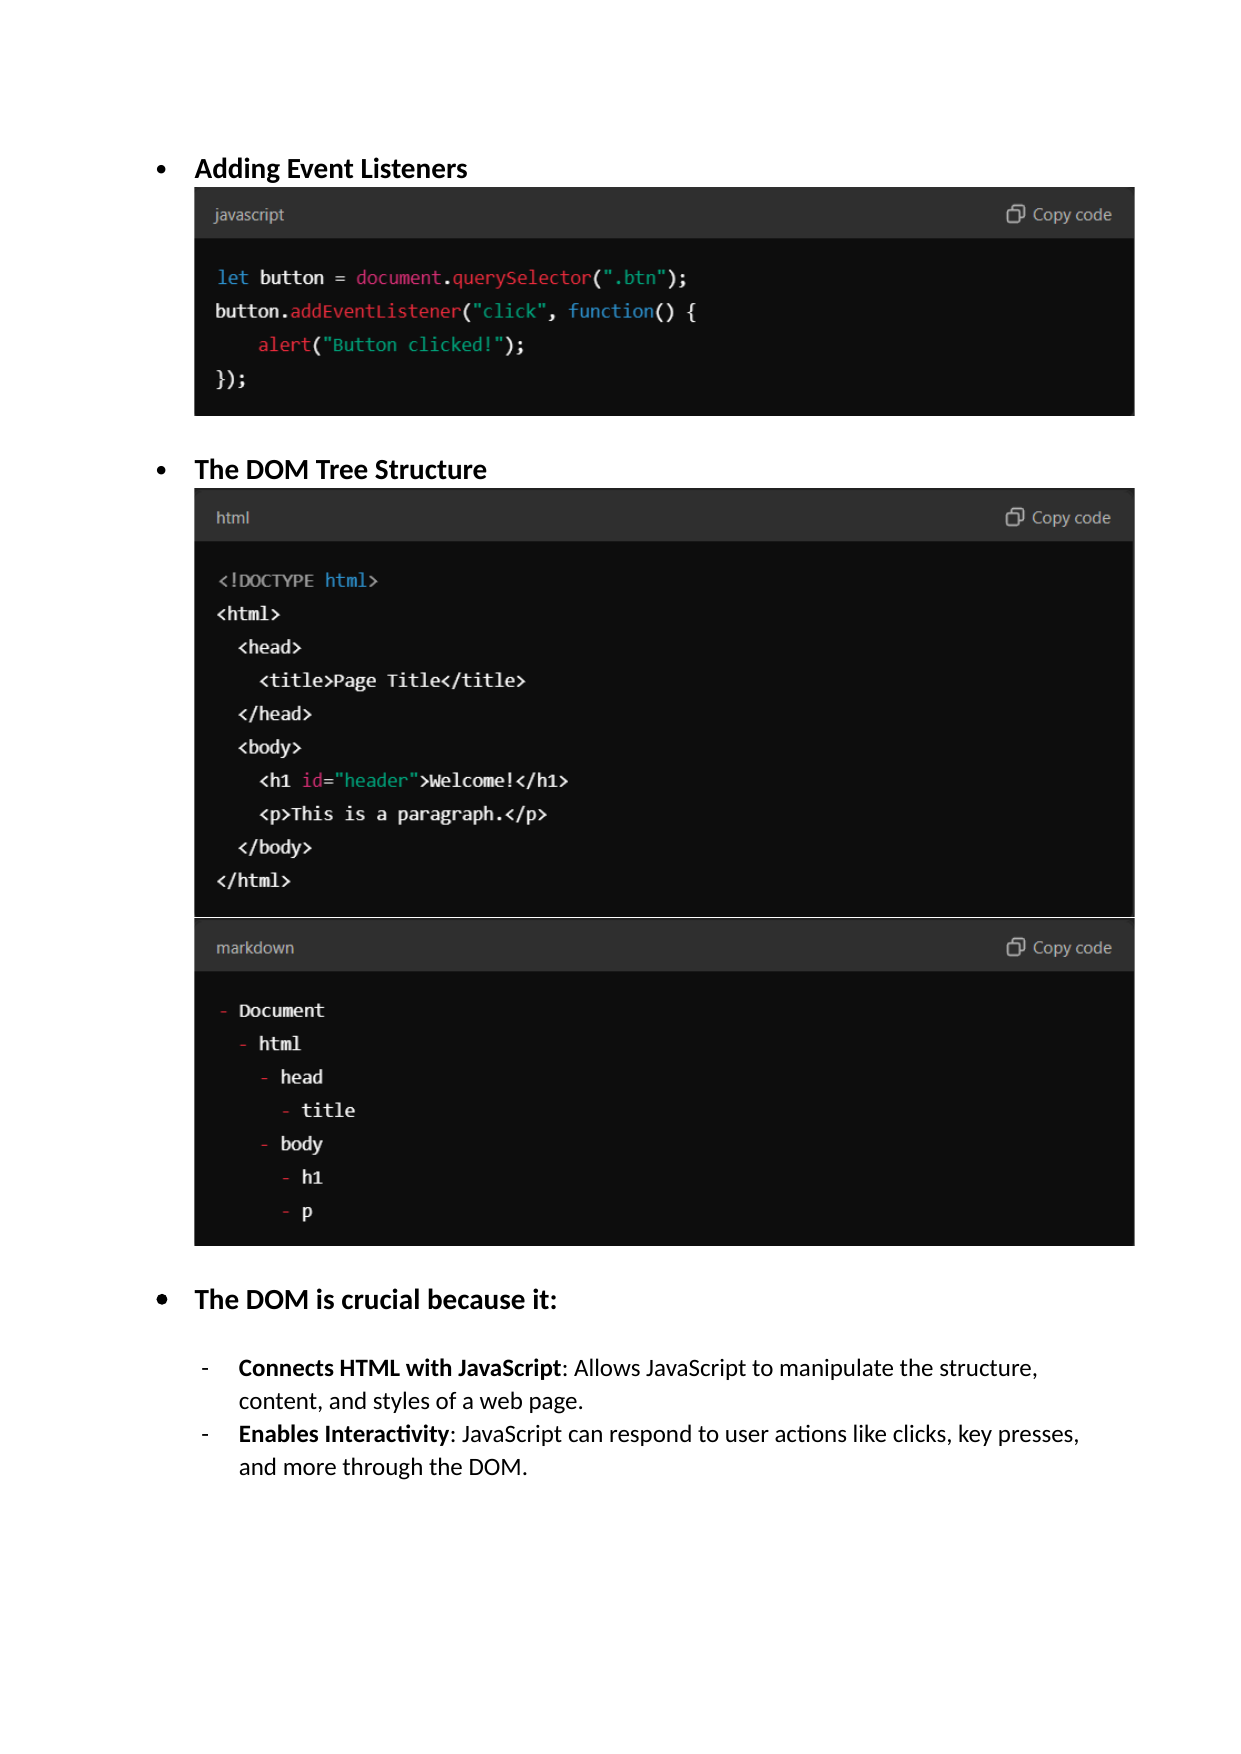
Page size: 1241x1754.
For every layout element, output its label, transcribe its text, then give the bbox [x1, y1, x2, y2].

list Enables Interactivity: JavaScript can respond to user actions like clicks, key presses, and more through the DOM. [201, 1418, 1090, 1482]
list The DOM is crucial because it: [157, 1281, 1090, 1317]
list Connects HTML with JavaScript: Allows JavaScript to manipulate the structure, content, and styles of a web page. [201, 1352, 1090, 1416]
picture [194, 488, 1135, 917]
picture [194, 918, 1135, 1246]
picture [194, 187, 1135, 416]
